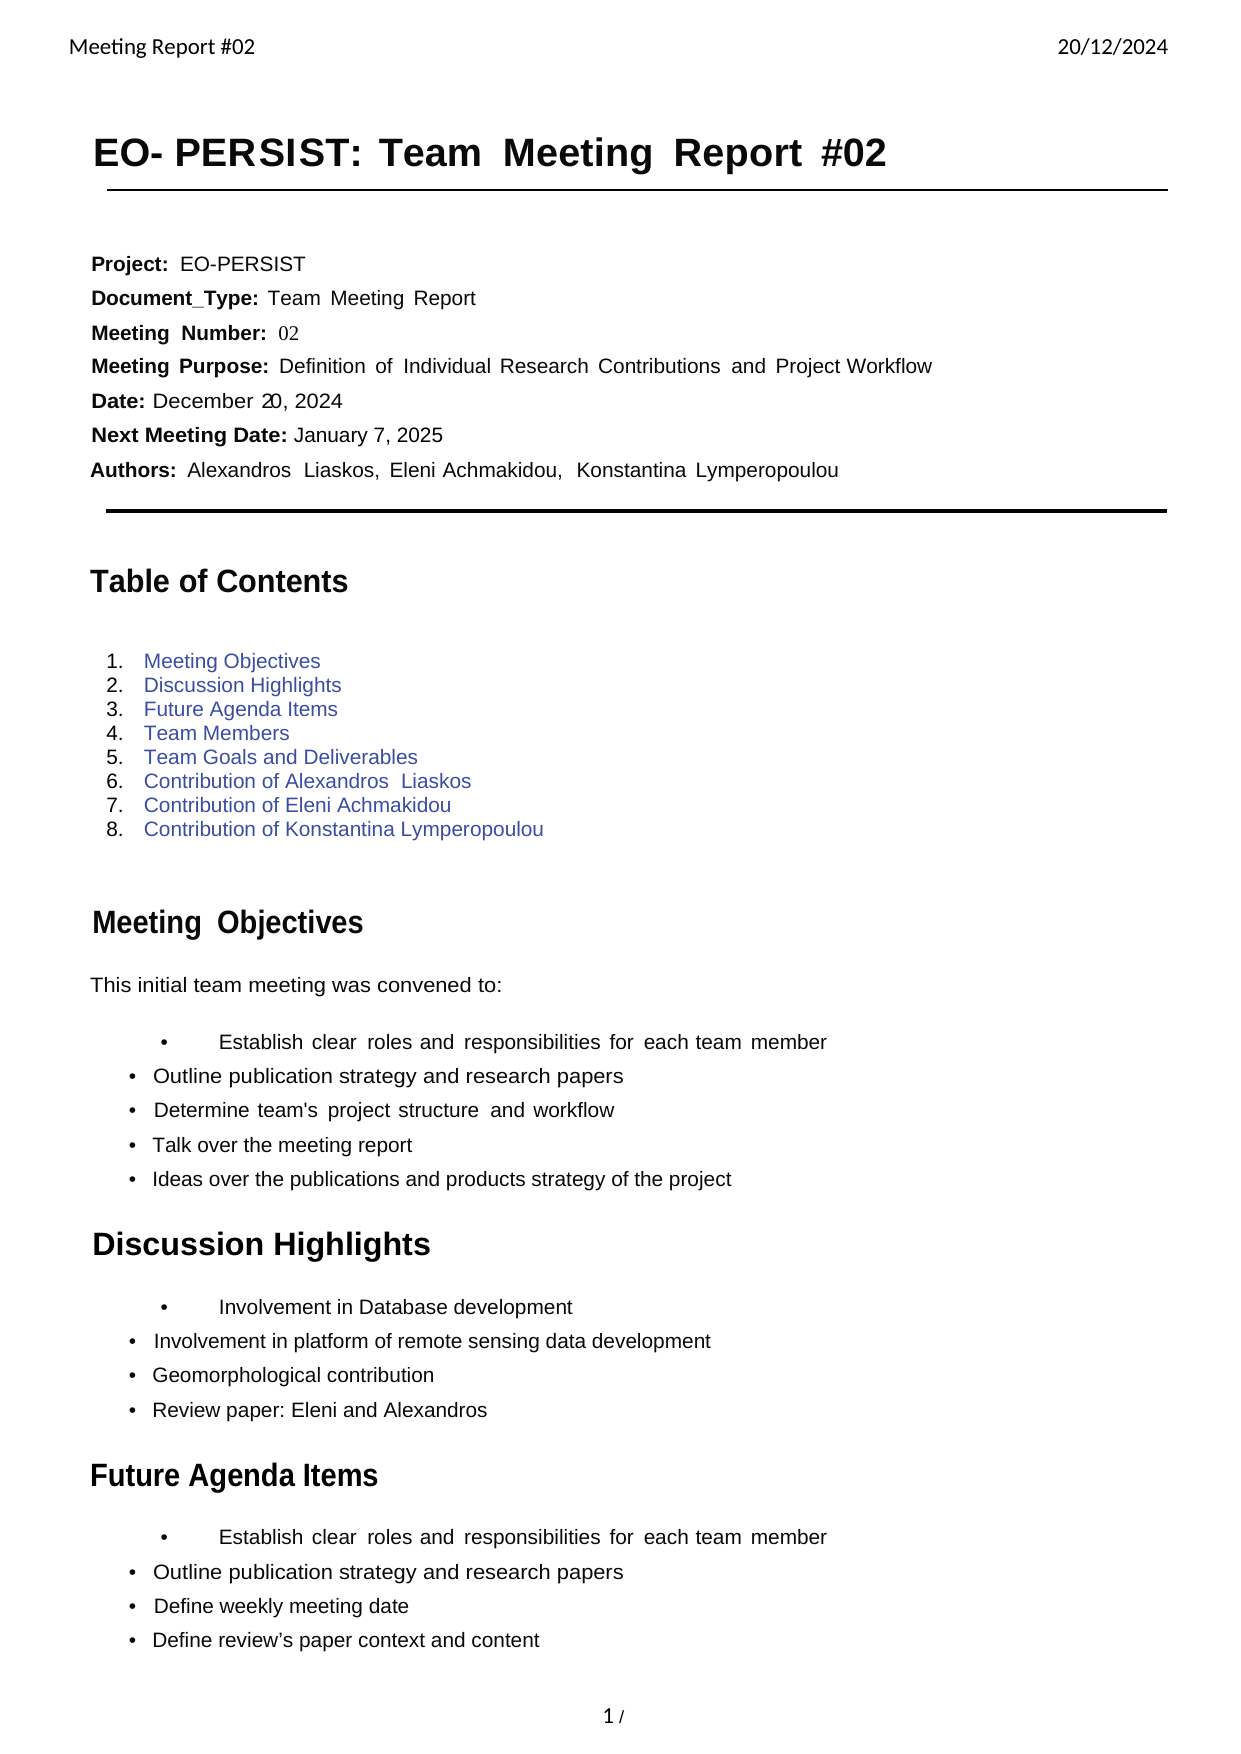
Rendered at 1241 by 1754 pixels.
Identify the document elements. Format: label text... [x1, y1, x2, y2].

subtitle Meeting Objectives [92, 903, 1169, 940]
list Define weekly meeting date [128, 1594, 1169, 1618]
list Future Agenda Items [106, 697, 1169, 721]
list Contribution of Eleni Achmakidou [106, 793, 1169, 817]
list Review paper: Eleni and Alexandros [128, 1397, 1169, 1421]
list Contribution of Konstantina Lymperopoulou [106, 817, 1169, 841]
subtitle Table of Contents [90, 562, 1169, 599]
text This initial team meeting was convened to: [90, 973, 1169, 997]
list Team Members [106, 721, 1169, 745]
list Establish clear roles and responsibilities for each team member [153, 1029, 1169, 1053]
list Discussion Highlights [106, 673, 1169, 697]
list Determine team's project structure and workflow [128, 1098, 1169, 1122]
text Next Meeting Date: January 7, 2025 [91, 422, 1169, 446]
text Date: December 20, 2024 [91, 388, 1169, 412]
text Authors: Alexandros Liaskos, Eleni Achmakidou, Konstantina Lymperopoulou [90, 457, 1169, 481]
text EO- PERSIST: Team Meeting Report #02 [93, 130, 1169, 175]
subtitle Future Agenda Items [90, 1456, 1169, 1493]
list Contribution of Alexandros Liaskos [106, 769, 1169, 793]
list Define review’s paper context and content [128, 1628, 1169, 1652]
subtitle Discussion Highlights [92, 1225, 1169, 1262]
list Geomorphological contribution [128, 1363, 1169, 1387]
list Ideas over the publications and products strategy of the project [128, 1167, 1169, 1191]
list Involvement in Database development [153, 1294, 1169, 1318]
list Team Goals and Deliverables [106, 745, 1169, 769]
text Meeting Purpose: Definition of Individual Research Contributions and Project Workflow [91, 355, 1169, 378]
list Establish clear roles and responsibilities for each team member [153, 1525, 1169, 1549]
list Talk over the meeting report [128, 1132, 1169, 1156]
text Project: EO-PERSIST Document_Type: Team Meeting Report Meeting Number: 02 [91, 252, 481, 344]
list Outline publication strategy and research papers [128, 1064, 1169, 1088]
list Meeting Objectives [106, 649, 1169, 673]
list Involvement in platform of remote sensing data development [128, 1328, 1169, 1352]
list Outline publication strategy and research papers [128, 1560, 1169, 1584]
